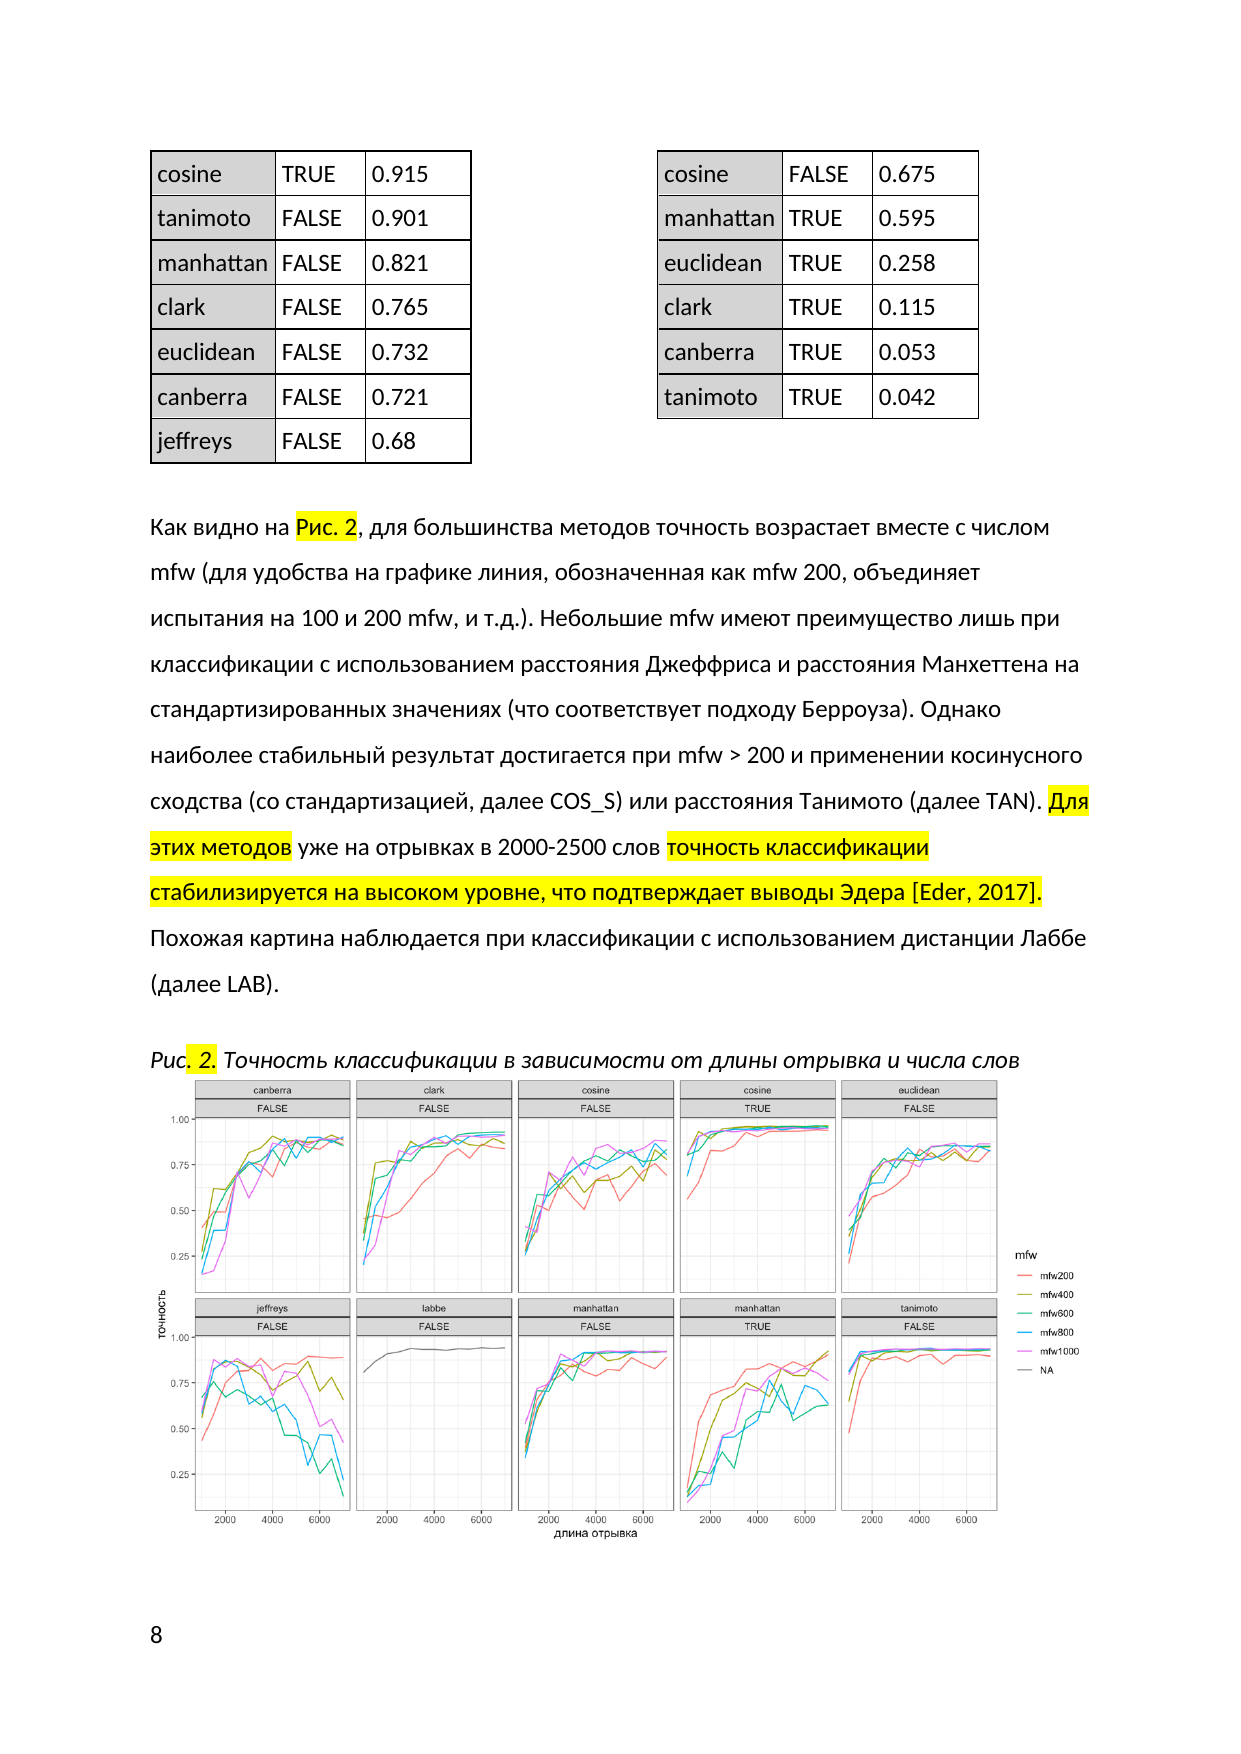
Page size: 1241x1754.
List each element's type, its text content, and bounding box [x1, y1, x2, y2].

table_cell 0.042 [873, 375, 978, 417]
table_cell cosine [658, 152, 782, 194]
table_cell TRUE [783, 285, 872, 328]
table_cell canberra [658, 329, 782, 373]
table_cell 0.68 [366, 419, 470, 462]
table_cell 0.595 [873, 196, 978, 239]
picture [150, 1074, 1091, 1545]
table_cell TRUE [783, 330, 872, 373]
table_cell FALSE [783, 152, 872, 194]
table_cell manhattan [658, 196, 782, 239]
table_cell tanimoto [658, 374, 782, 417]
table_cell euclidean [658, 240, 782, 284]
table_cell FALSE [276, 375, 365, 417]
table_cell 0.765 [366, 285, 470, 328]
text Как видно на Рис. 2, для большинства методов точность возрастает вместе с числом mfw (для удобства на графике линия, обозначенная как mfw 200, объединяет испытания на 100 и 200 mfw, и т.д.). Небольшие mfw имеют преимущество лишь при классификации с использованием расстояния Джеффриса и расстояния Манхеттена на стандартизированных значениях (что соответствует подходу Берроуза). Однако наиболее стабильный результат достигается при mfw > 200 и применении косинусного сходства (со стандартизацией, далее COS_S) или расстояния Танимото (далее TAN). Для этих методов уже на отрывках в 2000-2500 слов точность классификации стабилизируется на высоком уровне, что подтверждает выводы Эдера [Eder, 2017]. Похожая картина наблюдается при классификации с использованием дистанции Лаббе (далее LAB). [150, 511, 1090, 998]
table_cell 0.115 [873, 285, 978, 328]
table_cell 0.915 [366, 152, 470, 194]
table_cell FALSE [276, 419, 365, 462]
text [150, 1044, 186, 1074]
table_cell 0.901 [366, 196, 470, 239]
table_cell 0.821 [366, 241, 470, 284]
table_cell TRUE [783, 375, 872, 417]
table_cell clark [152, 285, 275, 328]
table_cell FALSE [276, 241, 365, 284]
table_cell 0.675 [873, 152, 978, 194]
table_cell jeffreys [152, 419, 275, 462]
table_cell 0.721 [366, 375, 470, 417]
table_cell cosine [152, 152, 275, 194]
table_cell TRUE [783, 241, 872, 284]
table_cell TRUE [783, 196, 872, 239]
table_cell TRUE [276, 152, 365, 194]
table_cell euclidean [152, 330, 275, 373]
table_cell canberra [152, 375, 275, 417]
table_cell manhattan [152, 241, 275, 284]
table_cell 0.053 [873, 330, 978, 373]
table_cell clark [658, 285, 782, 328]
table_cell tanimoto [152, 196, 275, 239]
table_cell FALSE [276, 196, 365, 239]
table_cell FALSE [276, 285, 365, 328]
table_cell 0.732 [366, 330, 470, 373]
table_cell FALSE [276, 330, 365, 373]
table_cell 0.258 [873, 241, 978, 284]
text Рис. 2. Точность классификации в зависимости от длины отрывка и числа слов [217, 1044, 1090, 1074]
